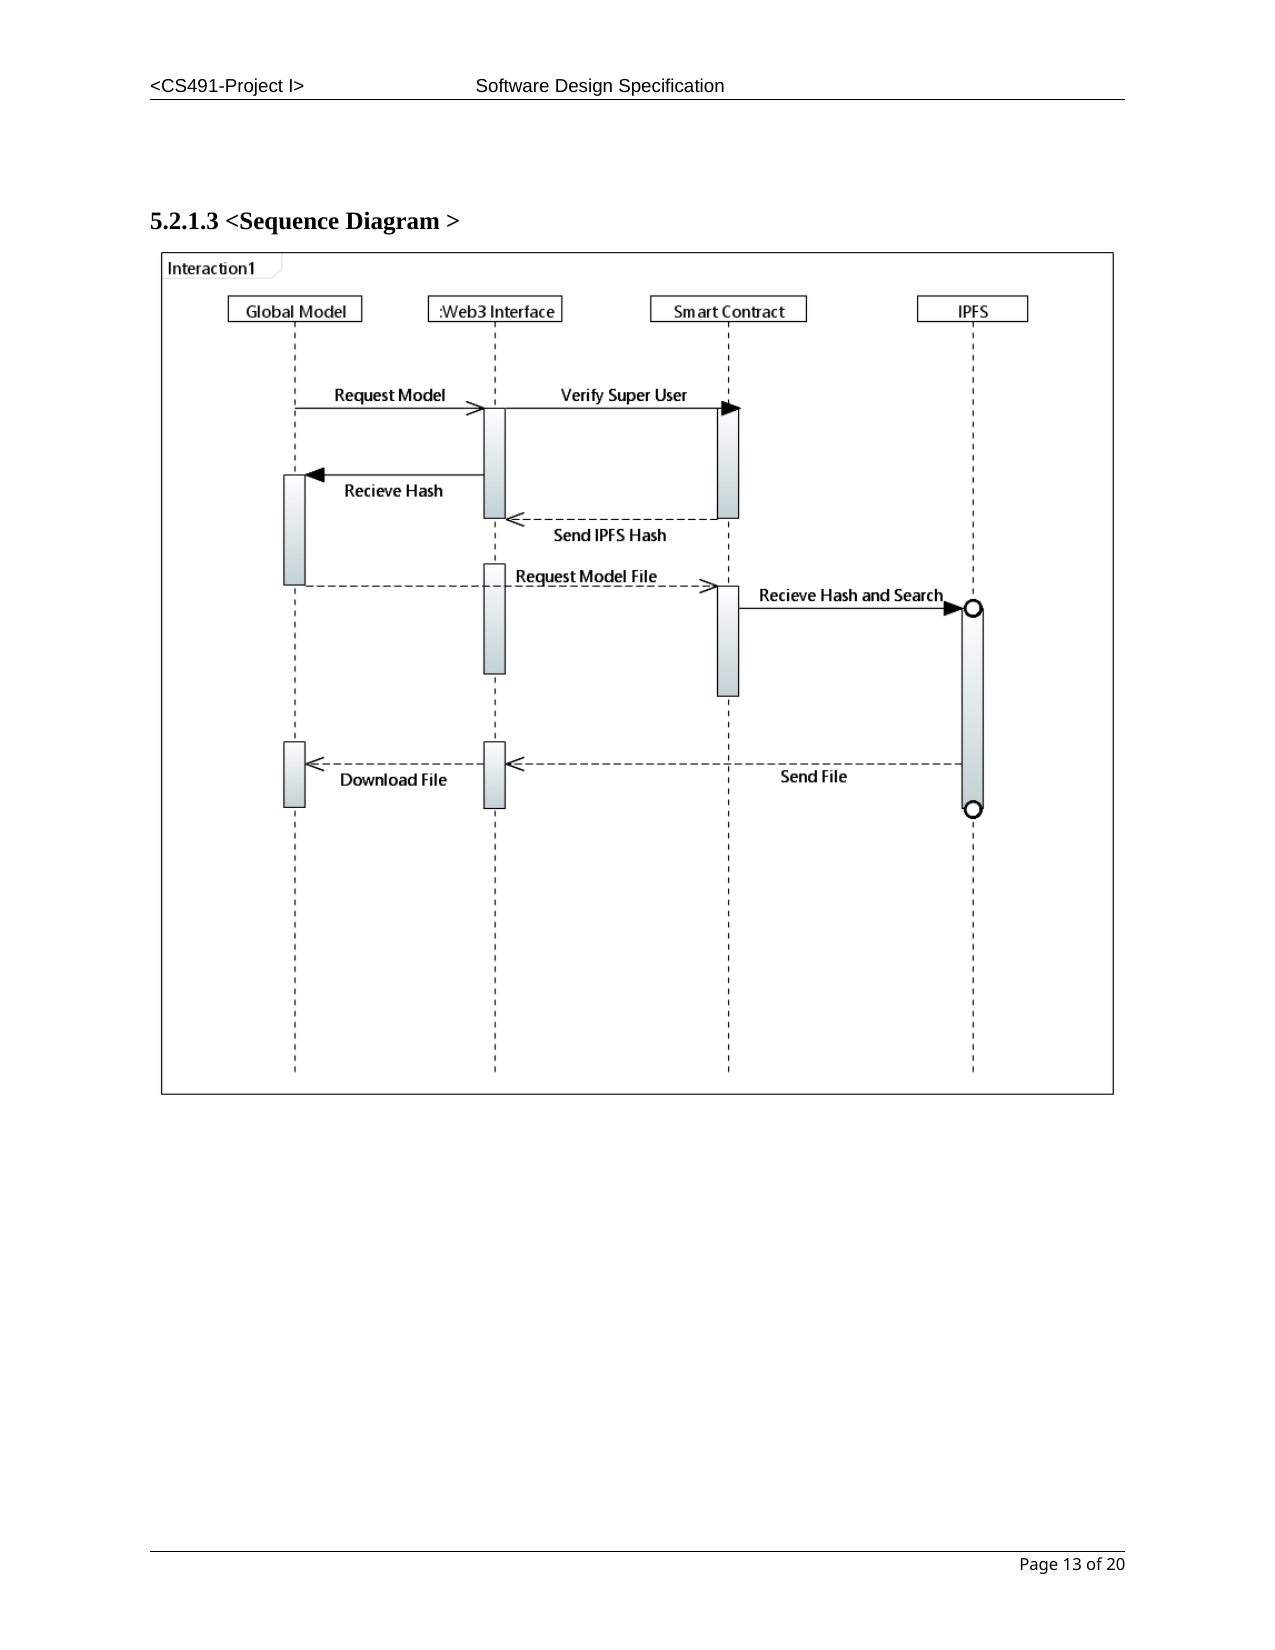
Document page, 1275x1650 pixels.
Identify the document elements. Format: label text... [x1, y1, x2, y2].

subtitle 5.2.1.3 <Sequence Diagram > [150, 206, 1125, 235]
picture [150, 241, 1125, 1375]
